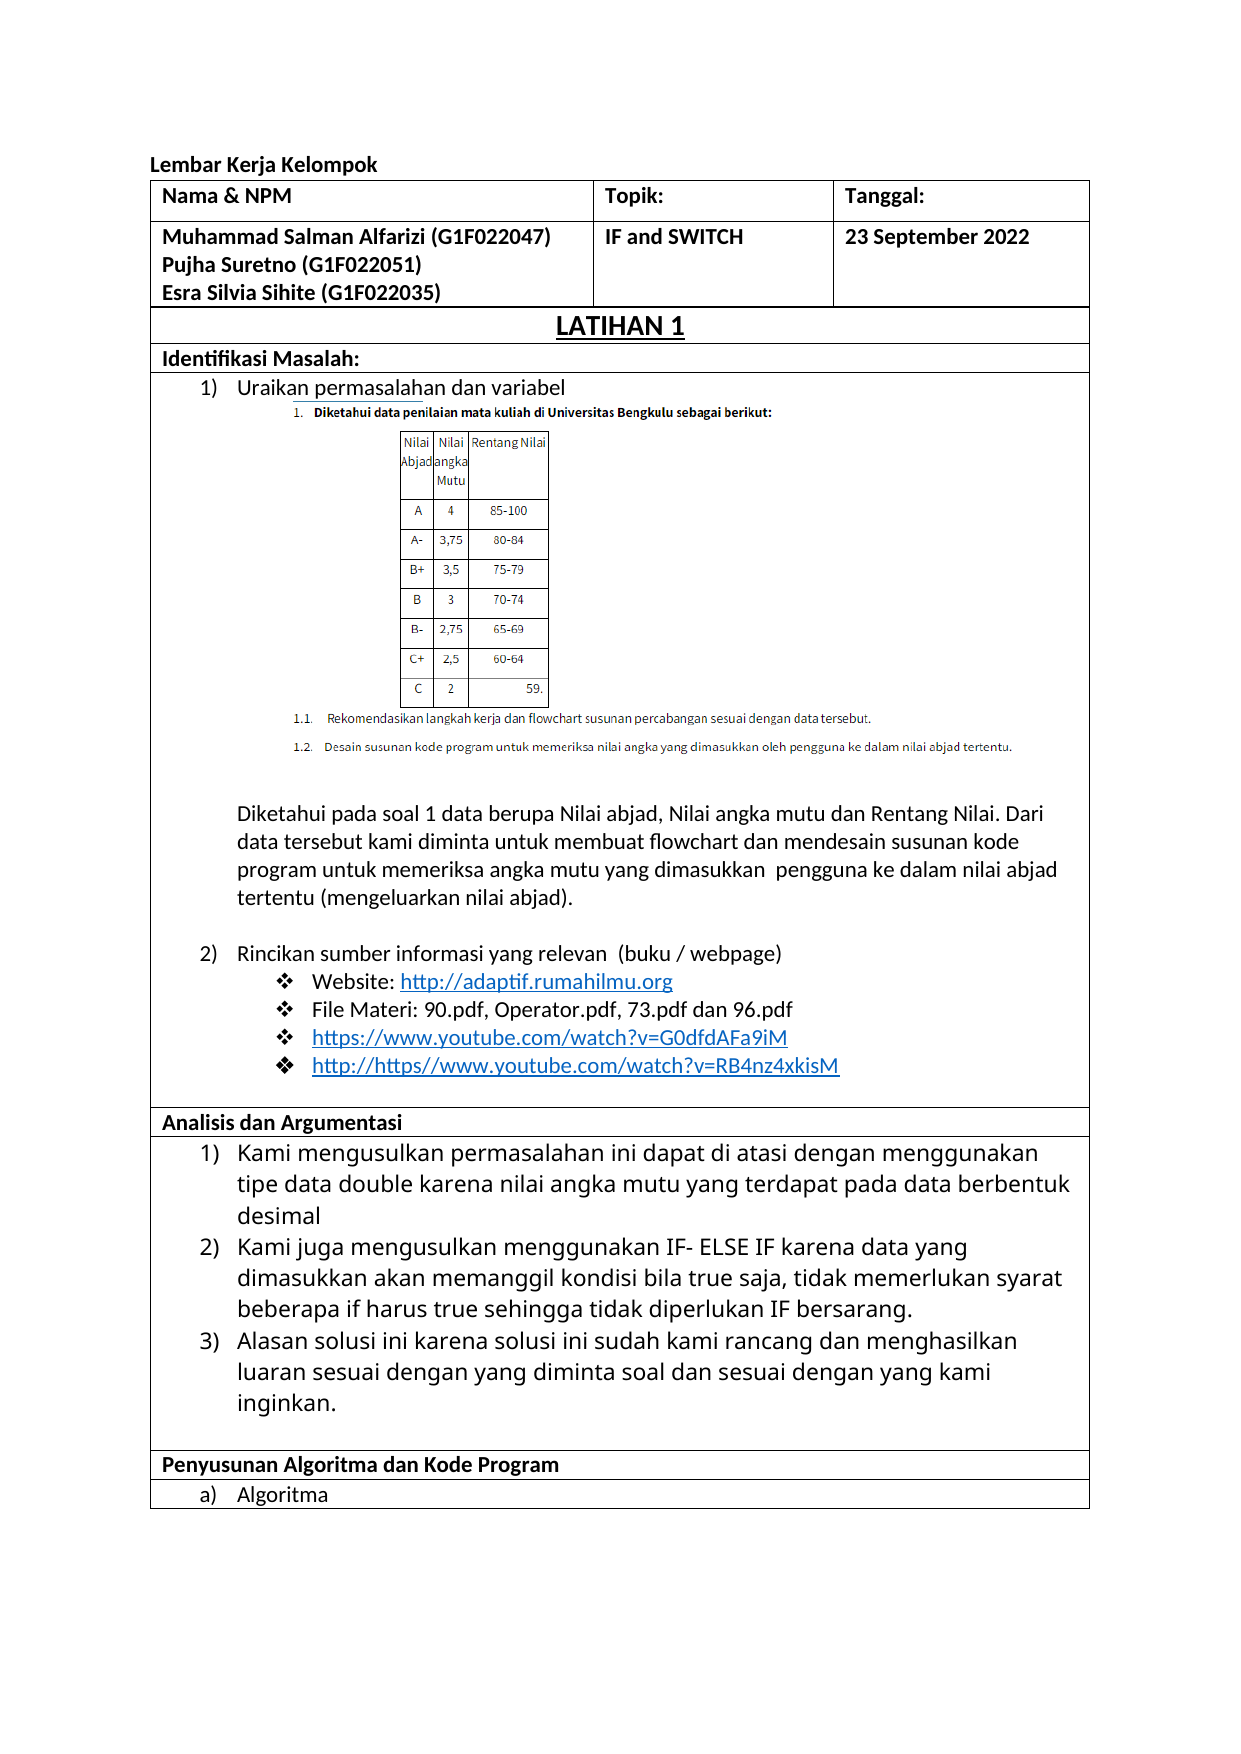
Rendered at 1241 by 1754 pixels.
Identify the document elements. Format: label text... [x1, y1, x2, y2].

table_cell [151, 1480, 1089, 1508]
table_header Tanggal: [834, 181, 1089, 221]
table_cell LATIHAN 1 [151, 308, 1089, 343]
text Lembar Kerja Kelompok [150, 150, 1090, 178]
table_cell IF and SWITCH [594, 222, 833, 306]
table_cell Identifikasi Masalah: [151, 344, 1089, 372]
table_cell Penyusunan Algoritma dan Kode Program [151, 1451, 1089, 1479]
table_header Nama & NPM [151, 181, 593, 221]
table_cell Kami mengusulkan permasalahan ini dapat di atasi dengan menggunakan tipe data double karena nilai angka mutu yang terdapat pada data berbentuk desimal Kami juga mengusulkan menggunakan IF- ELSE IF karena data yang dimasukkan akan memanggil kondisi bila true saja, tidak memerlukan syarat beberapa if harus true sehingga tidak diperlukan IF bersarang. Alasan solusi ini karena solusi ini sudah kami rancang dan menghasilkan luaran sesuai dengan yang diminta soal dan sesuai dengan yang kami inginkan. [151, 1137, 1089, 1449]
table_cell Uraikan permasalahan dan variabel Diketahui pada soal 1 data berupa Nilai abjad, Nilai angka mutu dan Rentang Nilai. Dari data tersebut kami diminta untuk membuat flowchart dan mendesain susunan kode program untuk memeriksa angka mutu yang dimasukkan pengguna ke dalam nilai abjad tertentu (mengeluarkan nilai abjad). Rincikan sumber informasi yang relevan (buku / webpage) Website: http://adaptif.rumahilmu.org File Materi: 90.pdf, Operator.pdf, 73.pdf dan 96.pdf https://www.youtube.com/watch?v=G0dfdAFa9iM http://https//www.youtube.com/watch?v=RB4nz4xkisM [151, 373, 1089, 1107]
table_header Topik: [594, 181, 833, 221]
table_cell 23 September 2022 [834, 222, 1089, 306]
table_cell Analisis dan Argumentasi [151, 1108, 1089, 1136]
table_cell Muhammad Salman Alfarizi (G1F022047) Pujha Suretno (G1F022051) Esra Silvia Sihite (G1F022035) [151, 222, 593, 306]
picture [288, 401, 1027, 771]
